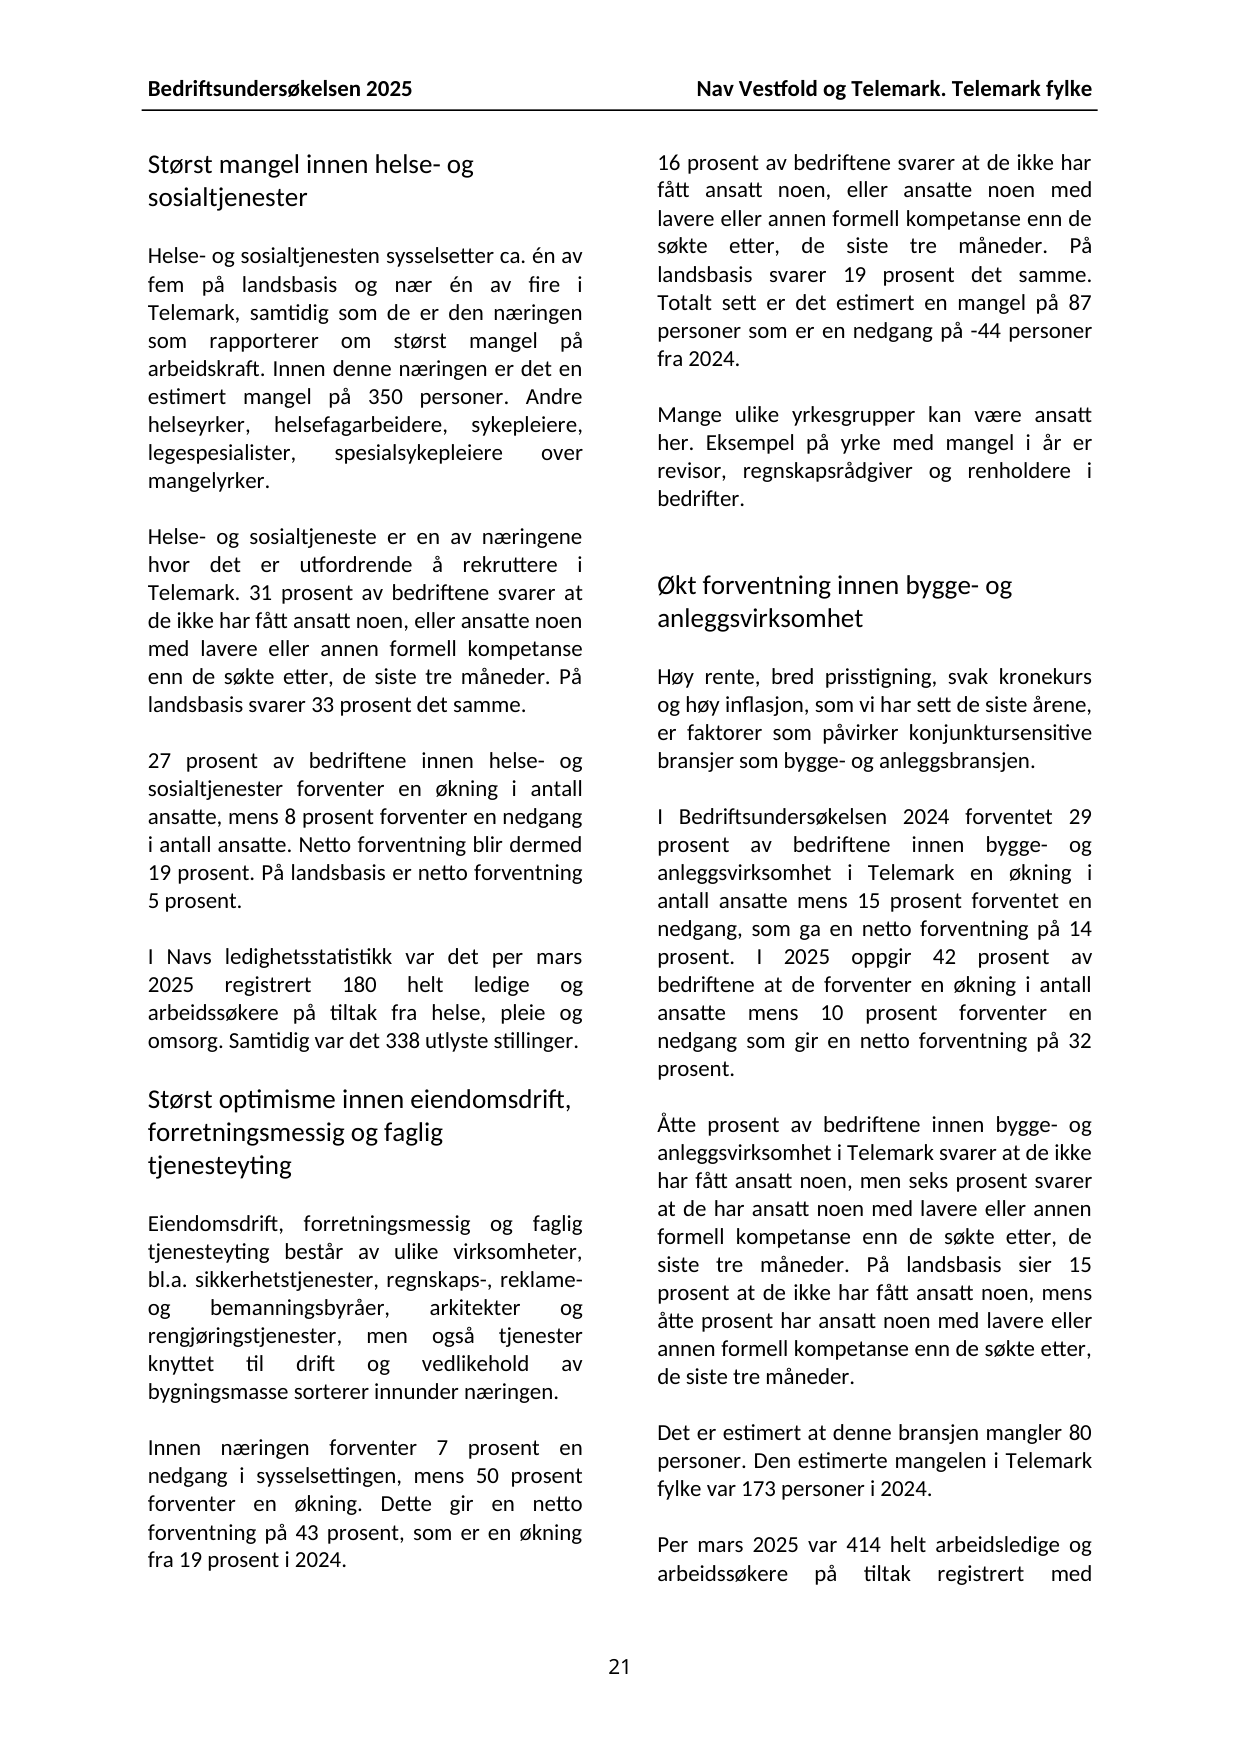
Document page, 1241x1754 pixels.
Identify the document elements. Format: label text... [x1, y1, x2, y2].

text Innen næringen forventer 7 prosent en nedgang i sysselsettingen, mens 50 prosent forventer en økning. Dette gir en netto forventning på 43 prosent, som er en økning fra 19 prosent i 2024. [148, 1433, 583, 1574]
text Helse- og sosialtjeneste er en av næringene hvor det er utfordrende å rekruttere i Telemark. 31 prosent av bedriftene svarer at de ikke har fått ansatt noen, eller ansatte noen med lavere eller annen formell kompetanse enn de søkte etter, de siste tre måneder. På landsbasis svarer 33 prosent det samme. [148, 522, 583, 718]
text Høy rente, bred prisstigning, svak kronekurs og høy inflasjon, som vi har sett de siste årene, er faktorer som påvirker konjunktursensitive bransjer som bygge- og anleggsbransjen. [657, 662, 1093, 774]
text Mange ulike yrkesgrupper kan være ansatt her. Eksempel på yrke med mangel i år er revisor, regnskapsrådgiver og renholdere i bedrifter. [657, 400, 1093, 512]
subtitle Størst optimisme innen eiendomsdrift, forretningsmessig og faglig tjenesteyting [148, 1082, 583, 1181]
text I Bedriftsundersøkelsen 2024 forventet 29 prosent av bedriftene innen bygge- og anleggsvirksomhet i Telemark en økning i antall ansatte mens 15 prosent forventet en nedgang, som ga en netto forventning på 14 prosent. I 2025 oppgir 42 prosent av bedriftene at de forventer en økning i antall ansatte mens 10 prosent forventer en nedgang som gir en netto forventning på 32 prosent. [657, 802, 1093, 1082]
subtitle Økt forventning innen bygge- og anleggsvirksomhet [657, 568, 1093, 634]
text Helse- og sosialtjenesten sysselsetter ca. én av fem på landsbasis og nær én av fire i Telemark, samtidig som de er den næringen som rapporterer om størst mangel på arbeidskraft. Innen denne næringen er det en estimert mangel på 350 personer. Andre helseyrker, helsefagarbeidere, sykepleiere, legespesialister, spesialsykepleiere over mangelyrker. [148, 242, 583, 494]
text Åtte prosent av bedriftene innen bygge- og anleggsvirksomhet i Telemark svarer at de ikke har fått ansatt noen, men seks prosent svarer at de har ansatt noen med lavere eller annen formell kompetanse enn de søkte etter, de siste tre måneder. På landsbasis sier 15 prosent at de ikke har fått ansatt noen, mens åtte prosent har ansatt noen med lavere eller annen formell kompetanse enn de søkte etter, de siste tre måneder. [657, 1110, 1093, 1391]
text Det er estimert at denne bransjen mangler 80 personer. Den estimerte mangelen i Telemark fylke var 173 personer i 2024. [657, 1418, 1093, 1503]
text 16 prosent av bedriftene svarer at de ikke har fått ansatt noen, eller ansatte noen med lavere eller annen formell kompetanse enn de søkte etter, de siste tre måneder. På landsbasis svarer 19 prosent det samme. Totalt sett er det estimert en mangel på 87 personer som er en nedgang på -44 personer fra 2024. [657, 148, 1093, 372]
text Eiendomsdrift, forretningsmessig og faglig tjenesteyting består av ulike virksomheter, bl.a. sikkerhetstjenester, regnskaps-, reklame- og bemanningsbyråer, arkitekter og rengjøringstjenester, men også tjenester knyttet til drift og vedlikehold av bygningsmasse sorterer innunder næringen. [148, 1209, 583, 1406]
text I Navs ledighetsstatistikk var det per mars 2025 registrert 180 helt ledige og arbeidssøkere på tiltak fra helse, pleie og omsorg. Samtidig var det 338 utlyste stillinger. [148, 942, 583, 1054]
text 27 prosent av bedriftene innen helse- og sosialtjenester forventer en økning i antall ansatte, mens 8 prosent forventer en nedgang i antall ansatte. Netto forventning blir dermed 19 prosent. På landsbasis er netto forventning 5 prosent. [148, 746, 583, 914]
text Størst mangel innen helse- og sosialtjenester [148, 148, 583, 214]
